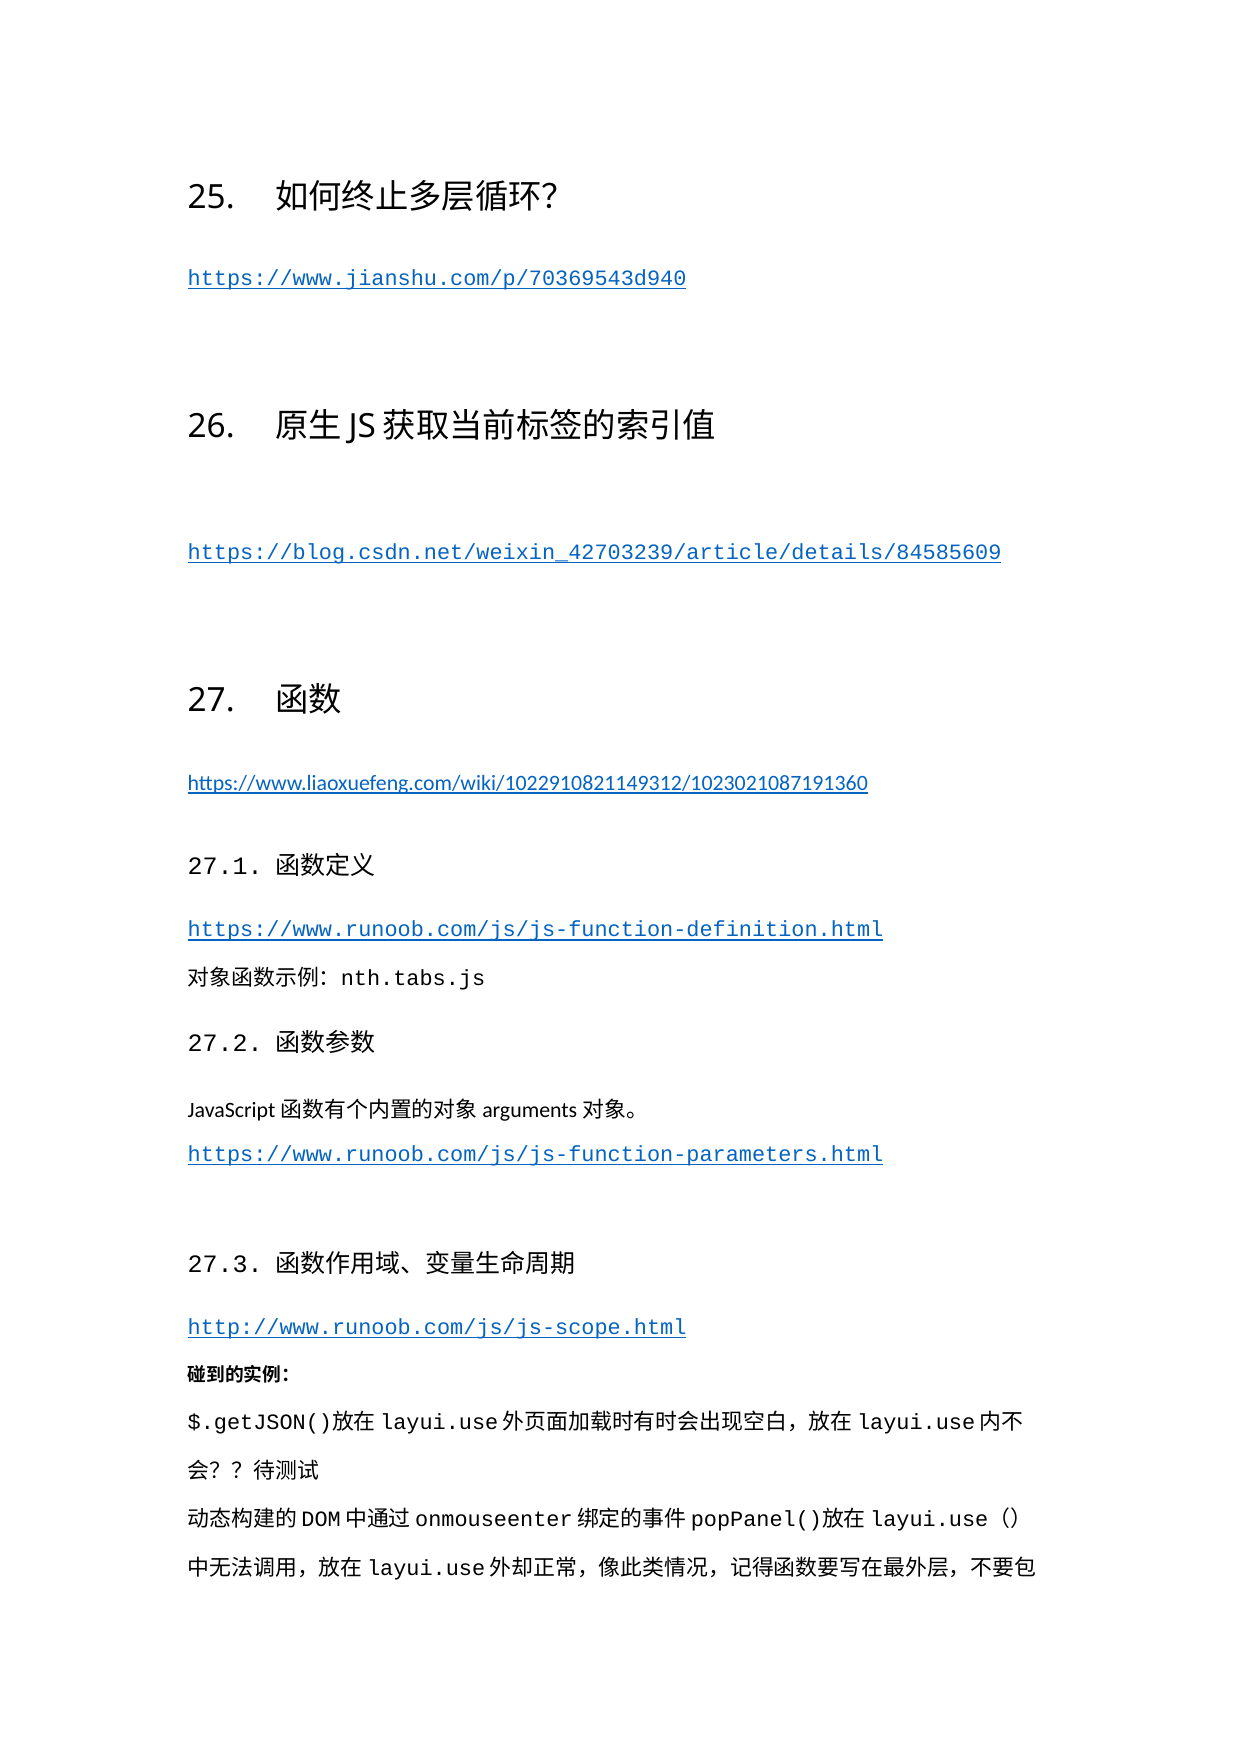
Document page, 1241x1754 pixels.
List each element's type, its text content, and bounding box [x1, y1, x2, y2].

text 对象函数示例：nth.tabs.js [187, 959, 1053, 992]
text https://www.runoob.com/js/js-function-parameters.html [187, 1139, 1053, 1172]
subtitle 原生JS获取当前标签的索引值 [187, 391, 1053, 456]
text https://blog.csdn.net/weixin_42703239/article/details/84585609 [187, 537, 1053, 570]
text http://www.runoob.com/js/js-scope.html [187, 1313, 1053, 1345]
text 动态构建的DOM中通过onmouseenter绑定的事件popPanel()放在layui.use（）中无法调用，放在layui.use外却正常，像此类情况，记得函数要写在最外层，不要包含在其它框架中； [187, 1501, 1053, 1582]
text https://www.liaoxuefeng.com/wiki/1022910821149312/1023021087191360 [187, 766, 1053, 799]
subtitle 函数定义 [187, 831, 1053, 896]
text $.getJSON()放在layui.use外页面加载时有时会出现空白，放在layui.use内不会？？待测试 [187, 1403, 1053, 1485]
subtitle 如何终止多层循环？ [187, 162, 1053, 227]
subtitle 函数参数 [187, 1008, 1053, 1073]
subtitle 函数作用域、变量生命周期 [187, 1229, 1053, 1294]
text 碰到的实例： [187, 1357, 1053, 1390]
text JavaScript 函数有个内置的对象 arguments 对象。 [187, 1091, 1053, 1124]
text https://www.jianshu.com/p/70369543d940 [187, 264, 1053, 296]
text https://www.runoob.com/js/js-function-definition.html [187, 915, 1053, 947]
subtitle 函数 [187, 665, 1053, 730]
